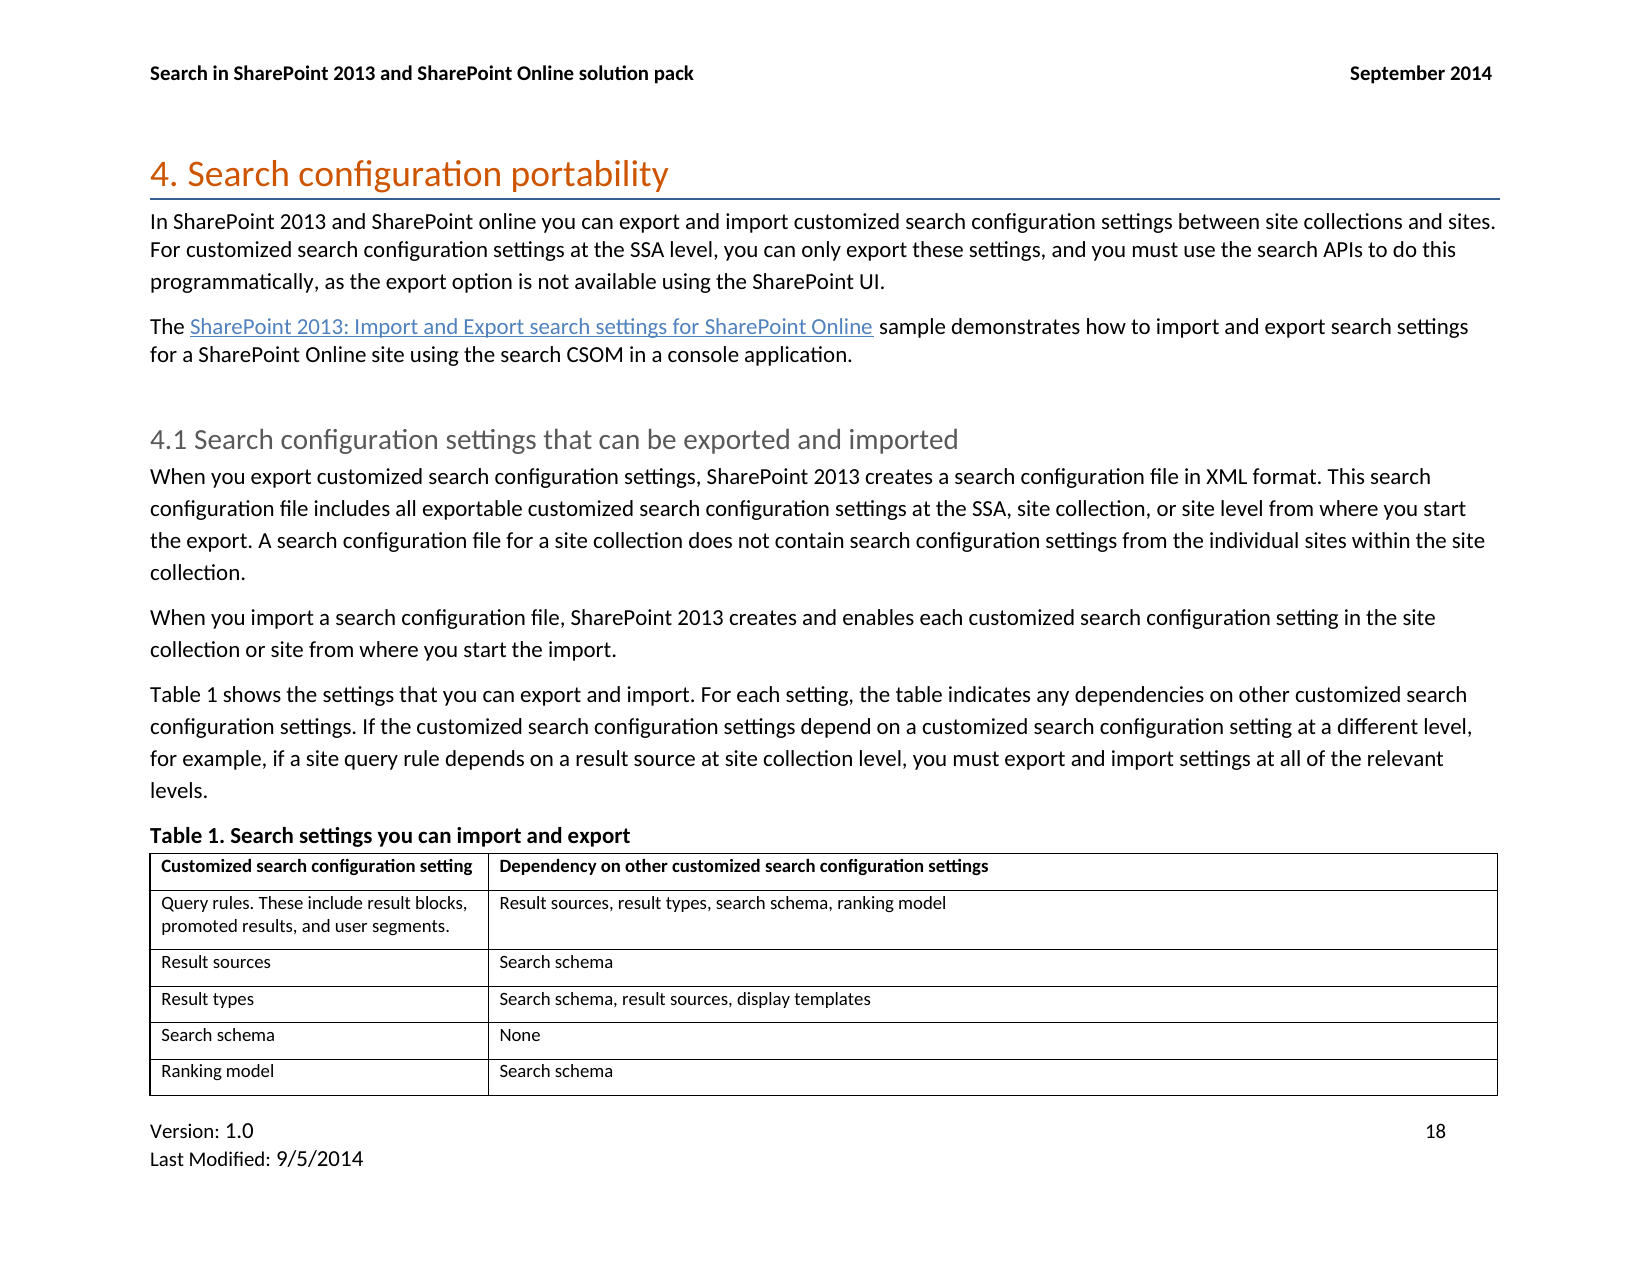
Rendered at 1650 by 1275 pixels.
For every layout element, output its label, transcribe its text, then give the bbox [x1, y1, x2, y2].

table_header Dependency on other customized search configuration settings [489, 854, 1497, 890]
table_cell Search schema, result sources, display templates [489, 987, 1497, 1022]
table_cell Result types [151, 987, 488, 1022]
table_cell Search schema [151, 1023, 488, 1058]
table_cell Search schema [489, 1060, 1497, 1095]
table_cell Ranking model [151, 1060, 488, 1095]
table_cell Search schema [489, 950, 1497, 986]
text When you export customized search configuration settings, SharePoint 2013 creates a search configuration file in XML format. This search configuration file includes all exportable customized search configuration settings at the SSA, site collection, or site level from where you start the export. A search configuration file for a site collection does not contain search configuration settings from the individual sites within the site collection. [150, 462, 1500, 586]
table_cell Result sources, result types, search schema, ranking model [489, 891, 1497, 949]
table_cell Result sources [151, 950, 488, 986]
table_cell None [489, 1023, 1497, 1058]
table_header Customized search configuration setting [151, 854, 488, 890]
text In SharePoint 2013 and SharePoint online you can export and import customized search configuration settings between site collections and sites. [150, 207, 1500, 235]
text When you import a search configuration file, SharePoint 2013 creates and enables each customized search configuration setting in the site collection or site from where you start the import. [150, 603, 1500, 663]
text For customized search configuration settings at the SSA level, you can only export these settings, and you must use the search APIs to do this programmatically, as the export option is not available using the SharePoint UI. [150, 235, 1500, 295]
table_cell Query rules. These include result blocks, promoted results, and user segments. [151, 891, 488, 949]
text Table 1 shows the settings that you can export and import. For each setting, the table indicates any dependencies on other customized search configuration settings. If the customized search configuration settings depend on a customized search configuration setting at a different level, for example, if a site query rule depends on a result source at site collection level, you must export and import settings at all of the relevant levels. [150, 680, 1500, 804]
text Table 1. Search settings you can import and export [150, 821, 1500, 849]
subtitle Search configuration portability [150, 150, 1500, 198]
subtitle Search configuration settings that can be exported and imported [150, 421, 1500, 456]
text The SharePoint 2013: Import and Export search settings for SharePoint Online sample demonstrates how to import and export search settings for a SharePoint Online site using the search CSOM in a console application. [150, 312, 1500, 368]
